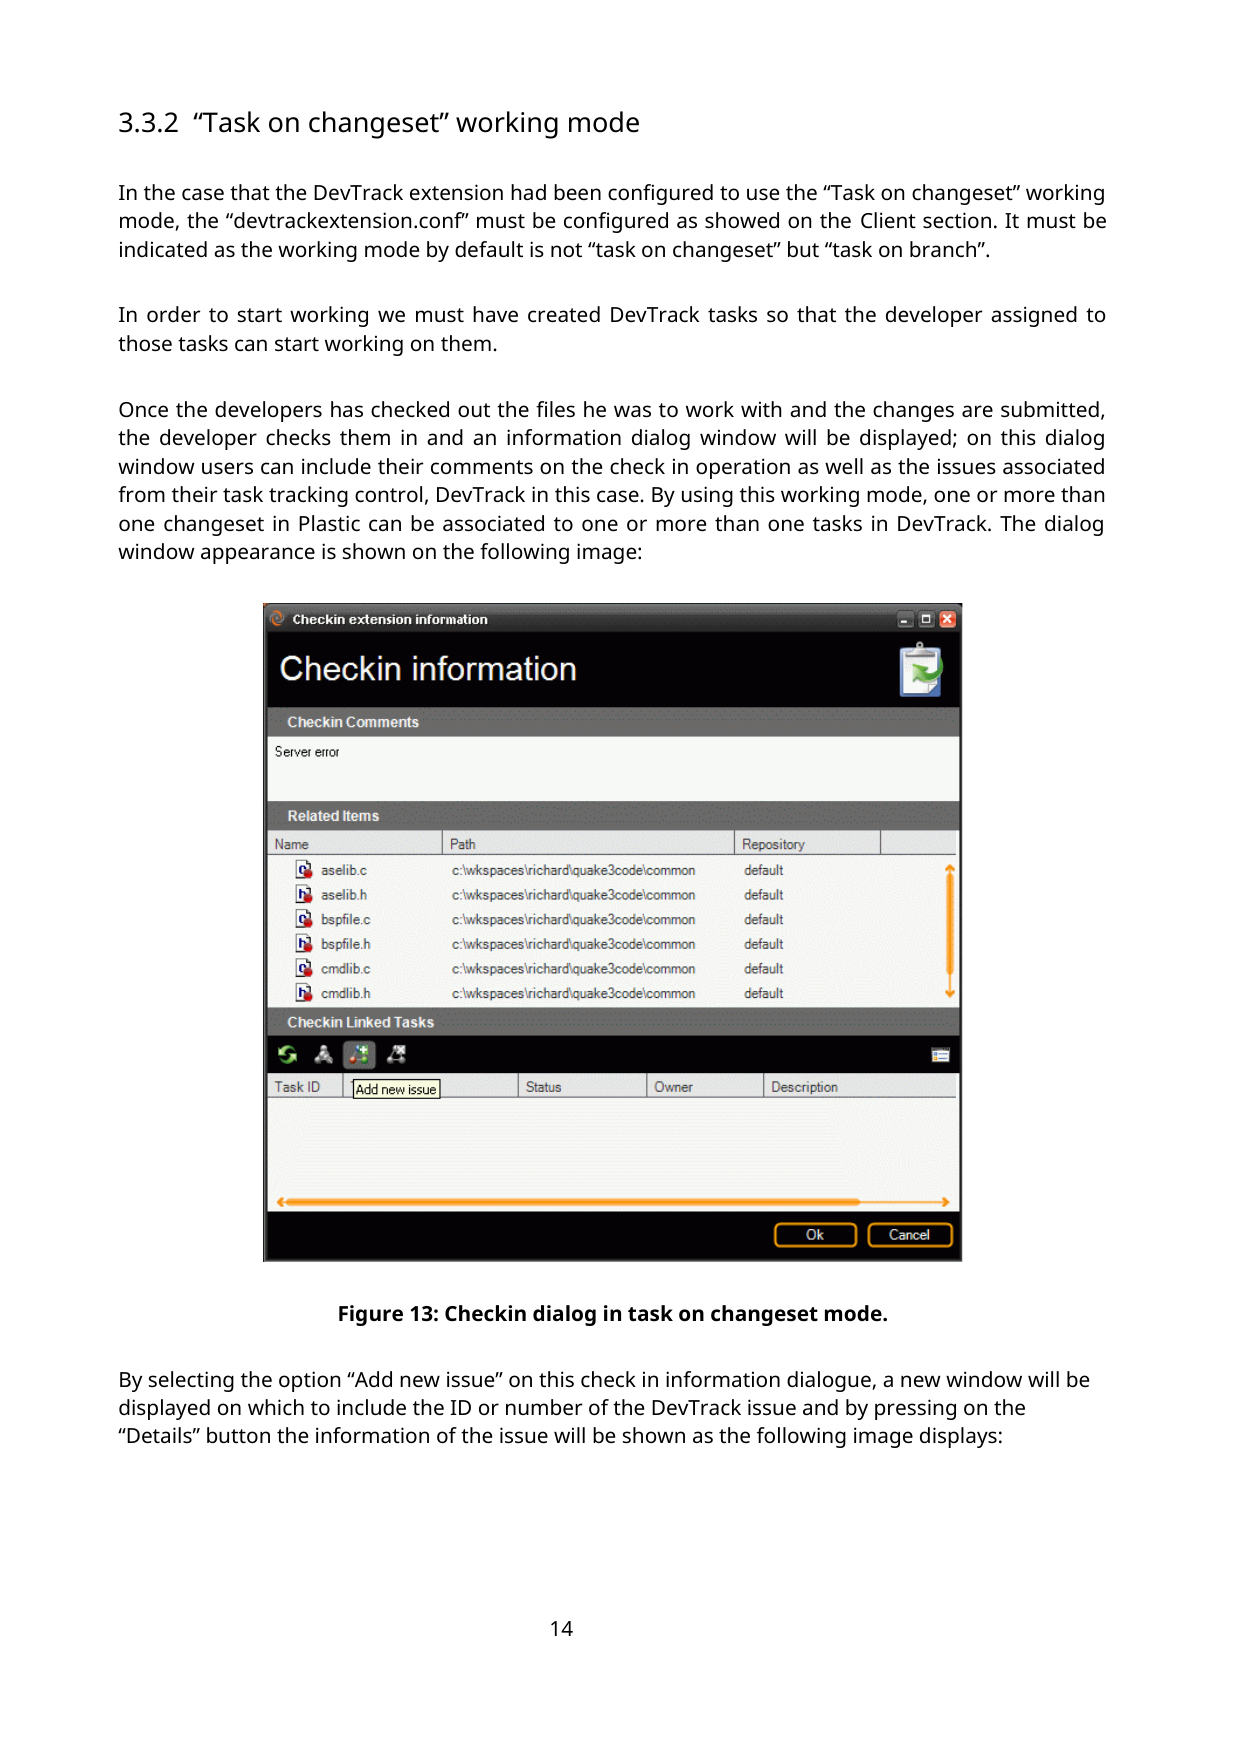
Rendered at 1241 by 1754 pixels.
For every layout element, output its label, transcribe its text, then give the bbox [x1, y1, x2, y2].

text In the case that the DevTrack extension had been configured to use the “Task on changeset” working mode, the “devtrackextension.conf” must be configured as showed on the Client section. It must be indicated as the working mode by default is not “task on changeset” but “task on branch”. [118, 178, 1107, 263]
text In order to start working we must have created DevTrack tasks so that the developer assigned to those tasks can start working on them. [118, 301, 1107, 357]
text Once the developers has checked out the files he was to work with and the changes are submitted, the developer checks them in and an information dialog window will be displayed; on this dialog window users can include their comments on the check in operation as well as the issues associated from their task tracking control, DevTrack in this case. By using this working mode, one or more than one changeset in Plastic can be associated to one or more than one tasks in DevTrack. The dialog window appearance is shown on the following image: [118, 395, 1107, 566]
subtitle “Task on changeset” working mode [118, 103, 1107, 140]
picture [263, 603, 963, 1262]
text Figure 13: Checkin dialog in task on changeset mode. [118, 1299, 1107, 1327]
text By selecting the option “Add new issue” on this check in information dialogue, a new window will be displayed on which to include the ID or number of the DevTrack issue and by pressing on the “Details” button the information of the issue will be shown as the following image displays: [118, 1365, 1107, 1450]
